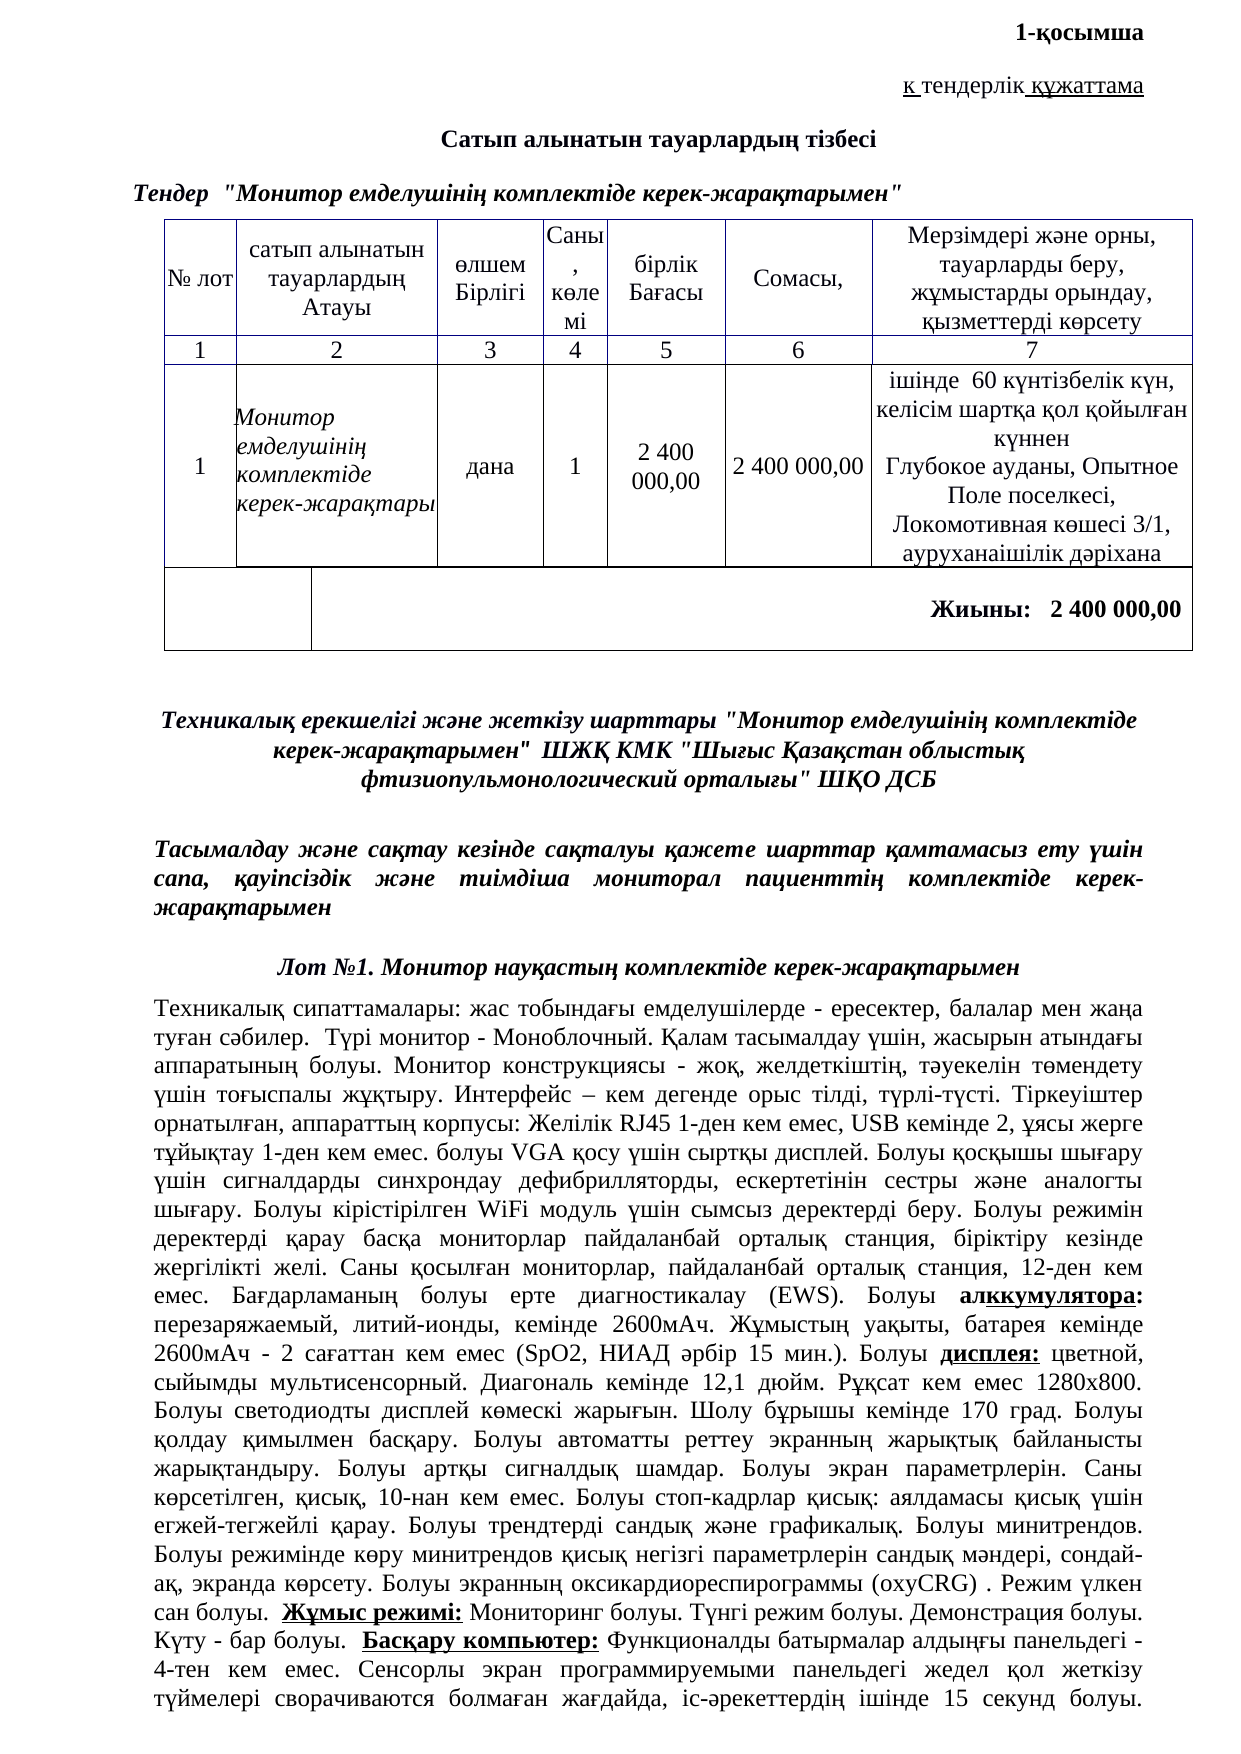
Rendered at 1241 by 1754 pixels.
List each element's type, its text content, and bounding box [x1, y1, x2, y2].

table_header бірлік Бағасы [608, 220, 725, 335]
table_cell ішінде 60 күнтізбелік күн, келісім шартқа қол қойылған күннен Глубокое ауданы, Опытное Поле поселкесі, Локомотивная көшесі 3/1, ауруханаішілік дәріхана [872, 365, 1192, 566]
table_cell Жиыны: 2 400 000,00 [312, 568, 1192, 650]
table_cell дана [438, 365, 543, 566]
table_cell 4 [544, 336, 607, 364]
subtitle Лот №1. Монитор науқастың комплектіде керек-жарақтарымен [154, 952, 1144, 981]
subtitle Тасымалдау және сақтау кезінде сақталуы қажете шарттар қамтамасыз ету үшін сапа, қауіпсіздік және тиімдіша мониторал пациенттің комплектіде керек-жарақтарымен [154, 834, 1144, 921]
table_cell 2 [237, 336, 437, 364]
table_cell 1 [165, 336, 236, 364]
table_header Сатып алынатын тауарлардың тізбесі [124, 124, 1193, 178]
text 1-қосымша [109, 17, 1144, 45]
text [154, 993, 1144, 1712]
table_header Мерзімдері және орны, тауарларды беру, жұмыстарды орындау, қызметтерді көрсету [873, 220, 1192, 335]
table_cell 2 400 000,00 [608, 365, 725, 566]
table_cell Тендер "Монитор емделушінің комплектіде керек-жарақтарымен" [124, 178, 1193, 219]
table_header өлшем Бірлігі [438, 220, 543, 335]
table_cell 2 400 000,00 [726, 365, 871, 566]
text к тендерлік құжаттама [109, 70, 1144, 99]
table_header сатып алынатын тауарлардың Атауы [237, 220, 437, 335]
table_header № лот [165, 220, 236, 335]
table_cell 3 [438, 336, 543, 364]
table_cell [165, 568, 311, 650]
table_header Саны, көлемі [544, 220, 607, 335]
table_cell 5 [608, 336, 725, 364]
subtitle Техникалық ерекшелігі және жеткізу шарттары "Монитор емделушінің комплектіде керек-жарақтарымен" ШЖҚ КМК "Шығыс Қазақстан облыстық фтизиопульмонологический орталығы" ШҚО ДСБ [154, 705, 1144, 793]
table_cell 1 [165, 365, 236, 566]
table_cell 7 [873, 336, 1192, 364]
table_cell Монитор емделушінің комплектіде керек-жарақтары [237, 365, 437, 566]
table_header Сомасы, [726, 220, 872, 335]
table_cell 6 [726, 336, 872, 364]
table_cell 1 [544, 365, 607, 566]
